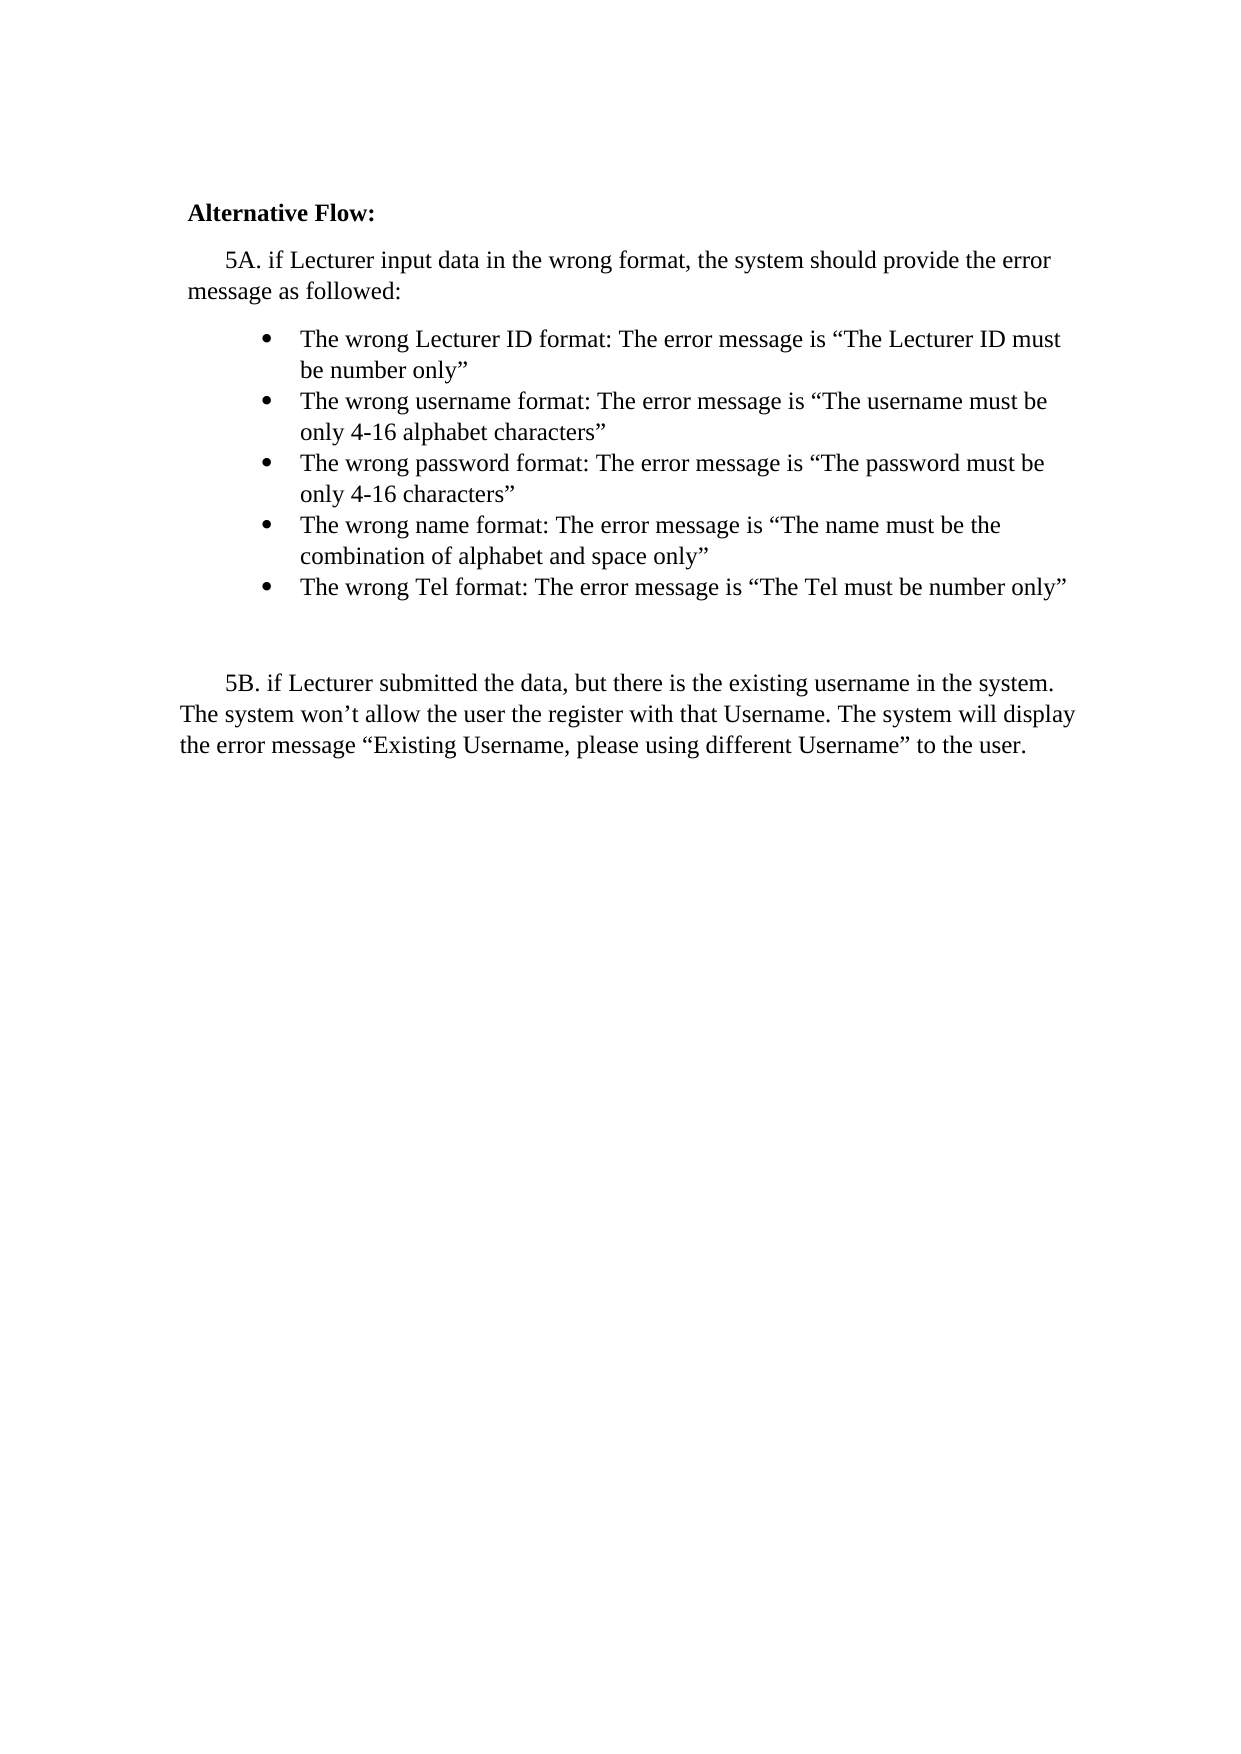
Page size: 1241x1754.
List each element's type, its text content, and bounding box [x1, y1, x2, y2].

text 5B. if Lecturer submitted the data, but there is the existing username in the system. The system won’t allow the user the register with that Username. The system will display the error message “Existing Username, please using different Username” to the user. [179, 668, 1090, 759]
text 5A. if Lecturer input data in the wrong format, the system should provide the error message as followed: [187, 245, 1090, 305]
list The wrong password format: The error message is “The password must be only 4-16 characters” [262, 448, 1090, 508]
text Alternative Flow: [150, 198, 1090, 226]
list The wrong Lecturer ID format: The error message is “The Lecturer ID must be number only” [262, 324, 1090, 384]
list The wrong Tel format: The error message is “The Tel must be number only” [262, 572, 1090, 601]
list The wrong username format: The error message is “The username must be only 4-16 alphabet characters” [262, 386, 1090, 446]
list The wrong name format: The error message is “The name must be the combination of alphabet and space only” [262, 510, 1090, 570]
